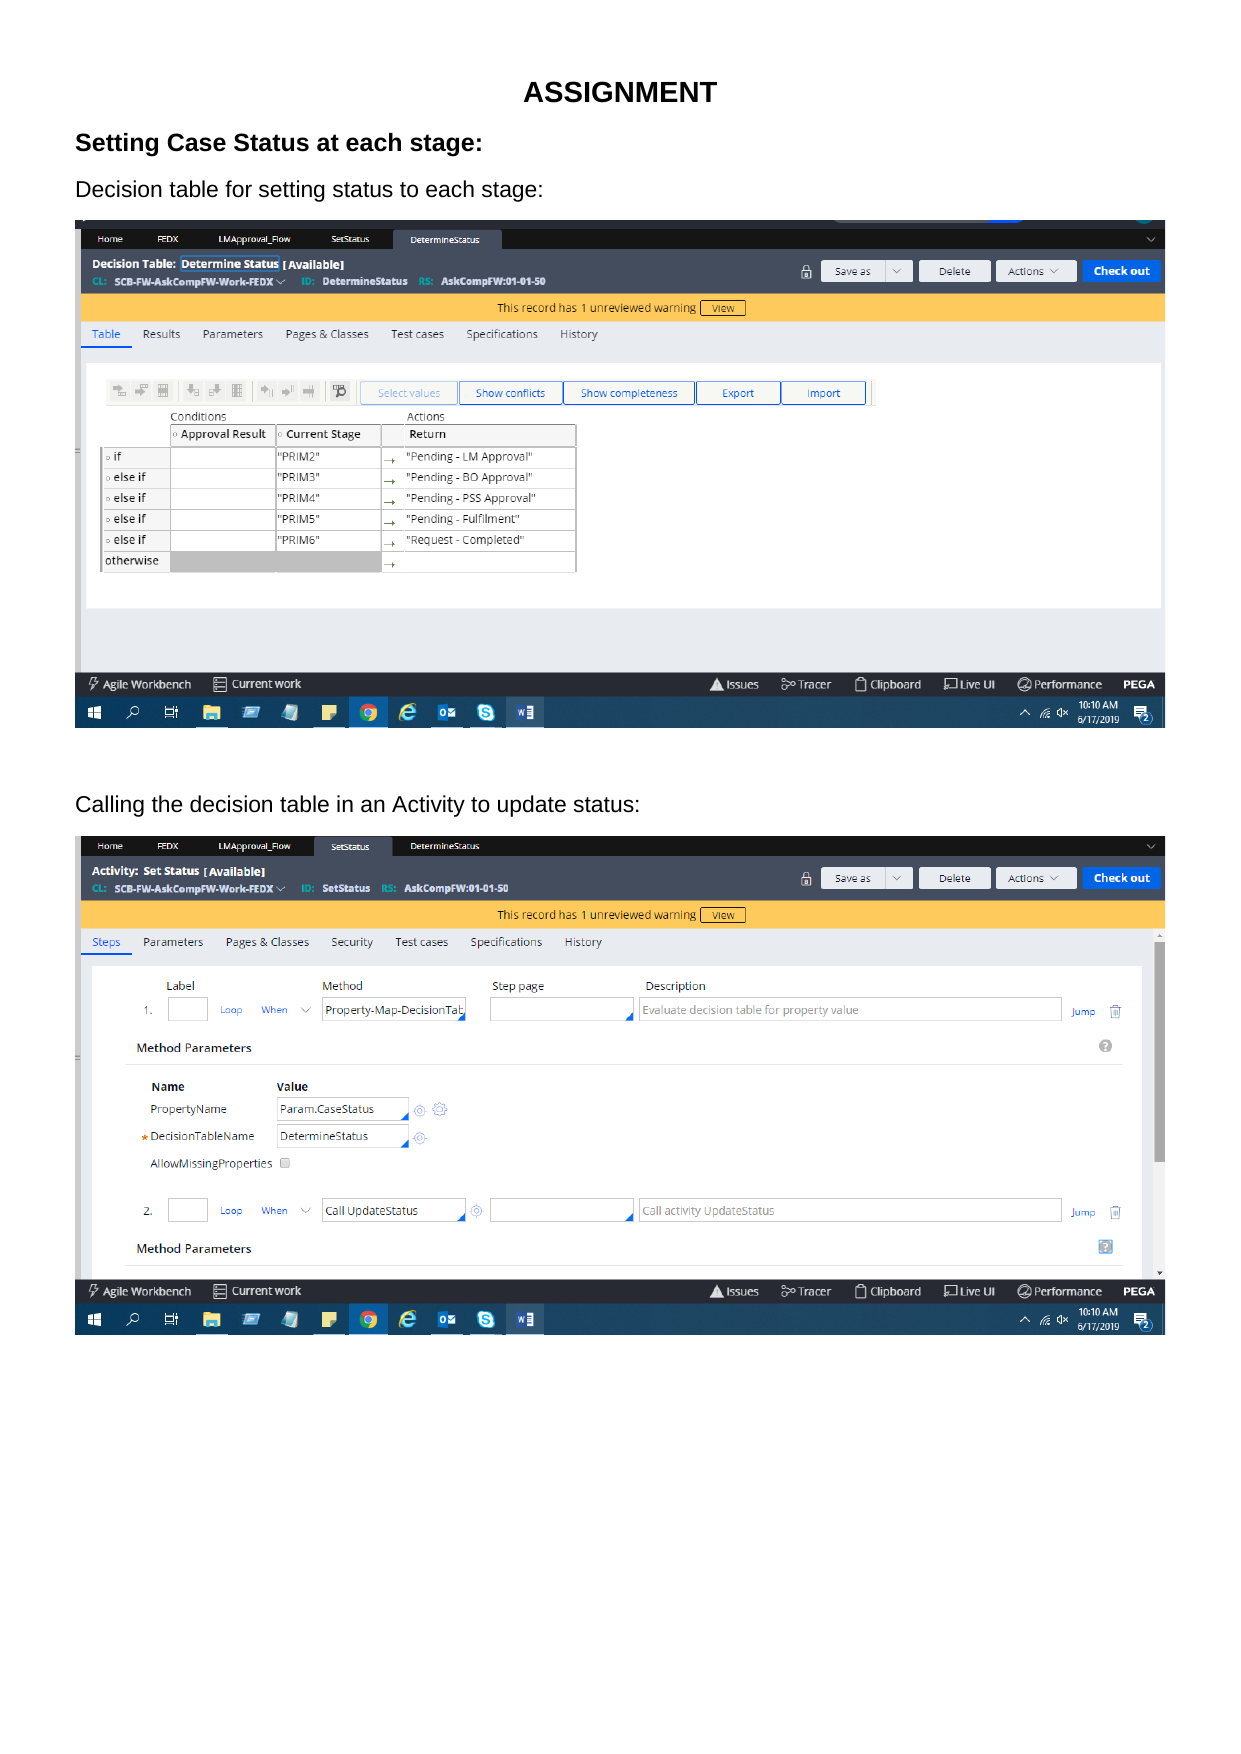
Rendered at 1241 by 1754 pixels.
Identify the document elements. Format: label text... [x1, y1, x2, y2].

text Calling the decision table in an Activity to update status: [75, 791, 1165, 817]
picture [75, 836, 1166, 1335]
picture [75, 220, 1166, 728]
text Setting Case Status at each stage: [75, 128, 1165, 157]
text Decision table for setting status to each stage: [75, 176, 1165, 202]
text ASSIGNMENT [75, 75, 1165, 108]
